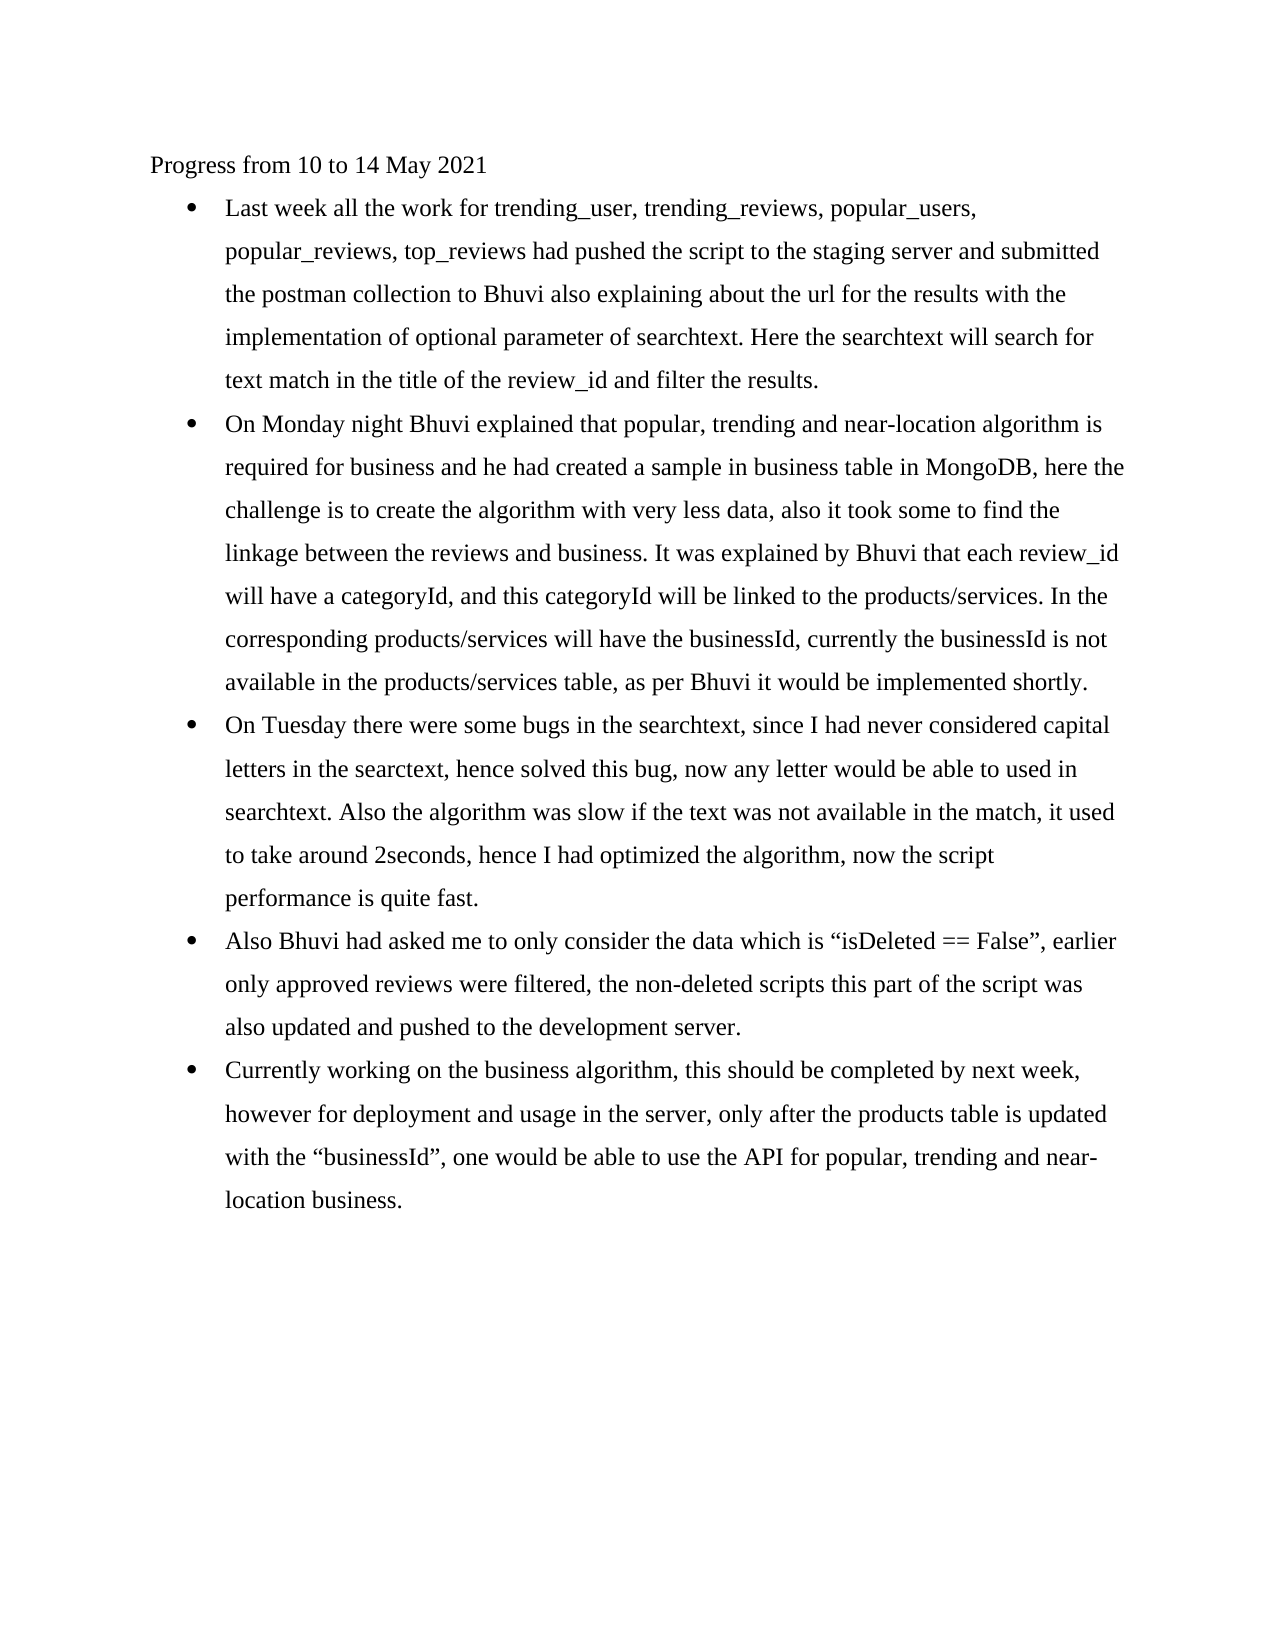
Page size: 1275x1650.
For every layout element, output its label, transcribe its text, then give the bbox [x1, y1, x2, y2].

list Last week all the work for trending_user, trending_reviews, popular_users, popular_reviews, top_reviews had pushed the script to the staging server and submitted the postman collection to Bhuvi also explaining about the url for the results with the implementation of optional parameter of searchtext. Here the searchtext will search for text match in the title of the review_id and filter the results. [187, 193, 1125, 394]
list Also Bhuvi had asked me to only consider the data which is “isDeleted == False”, earlier only approved reviews were filtered, the non-deleted scripts this part of the script was also updated and pushed to the development server. [187, 926, 1125, 1041]
list On Monday night Bhuvi explained that popular, trending and near-location algorithm is required for business and he had created a sample in business table in MongoDB, here the challenge is to create the algorithm with very less data, also it took some to find the linkage between the reviews and business. It was explained by Bhuvi that each review_id will have a categoryId, and this categoryId will be linked to the products/services. In the corresponding products/services will have the businessId, currently the businessId is not available in the products/services table, as per Bhuvi it would be implemented shortly. [187, 409, 1125, 696]
list On Tuesday there were some bugs in the searchtext, since I had never considered capital letters in the searctext, hence solved this bug, now any letter would be able to used in searchtext. Also the algorithm was slow if the text was not available in the match, it used to take around 2seconds, hence I had optimized the algorithm, now the script performance is quite fast. [187, 711, 1125, 912]
list Currently working on the business algorithm, this should be completed by next week, however for deployment and usage in the server, only after the products table is updated with the “businessId”, one would be able to use the API for popular, trending and near-location business. [187, 1056, 1125, 1214]
text Progress from 10 to 14 May 2021 [150, 150, 1125, 179]
